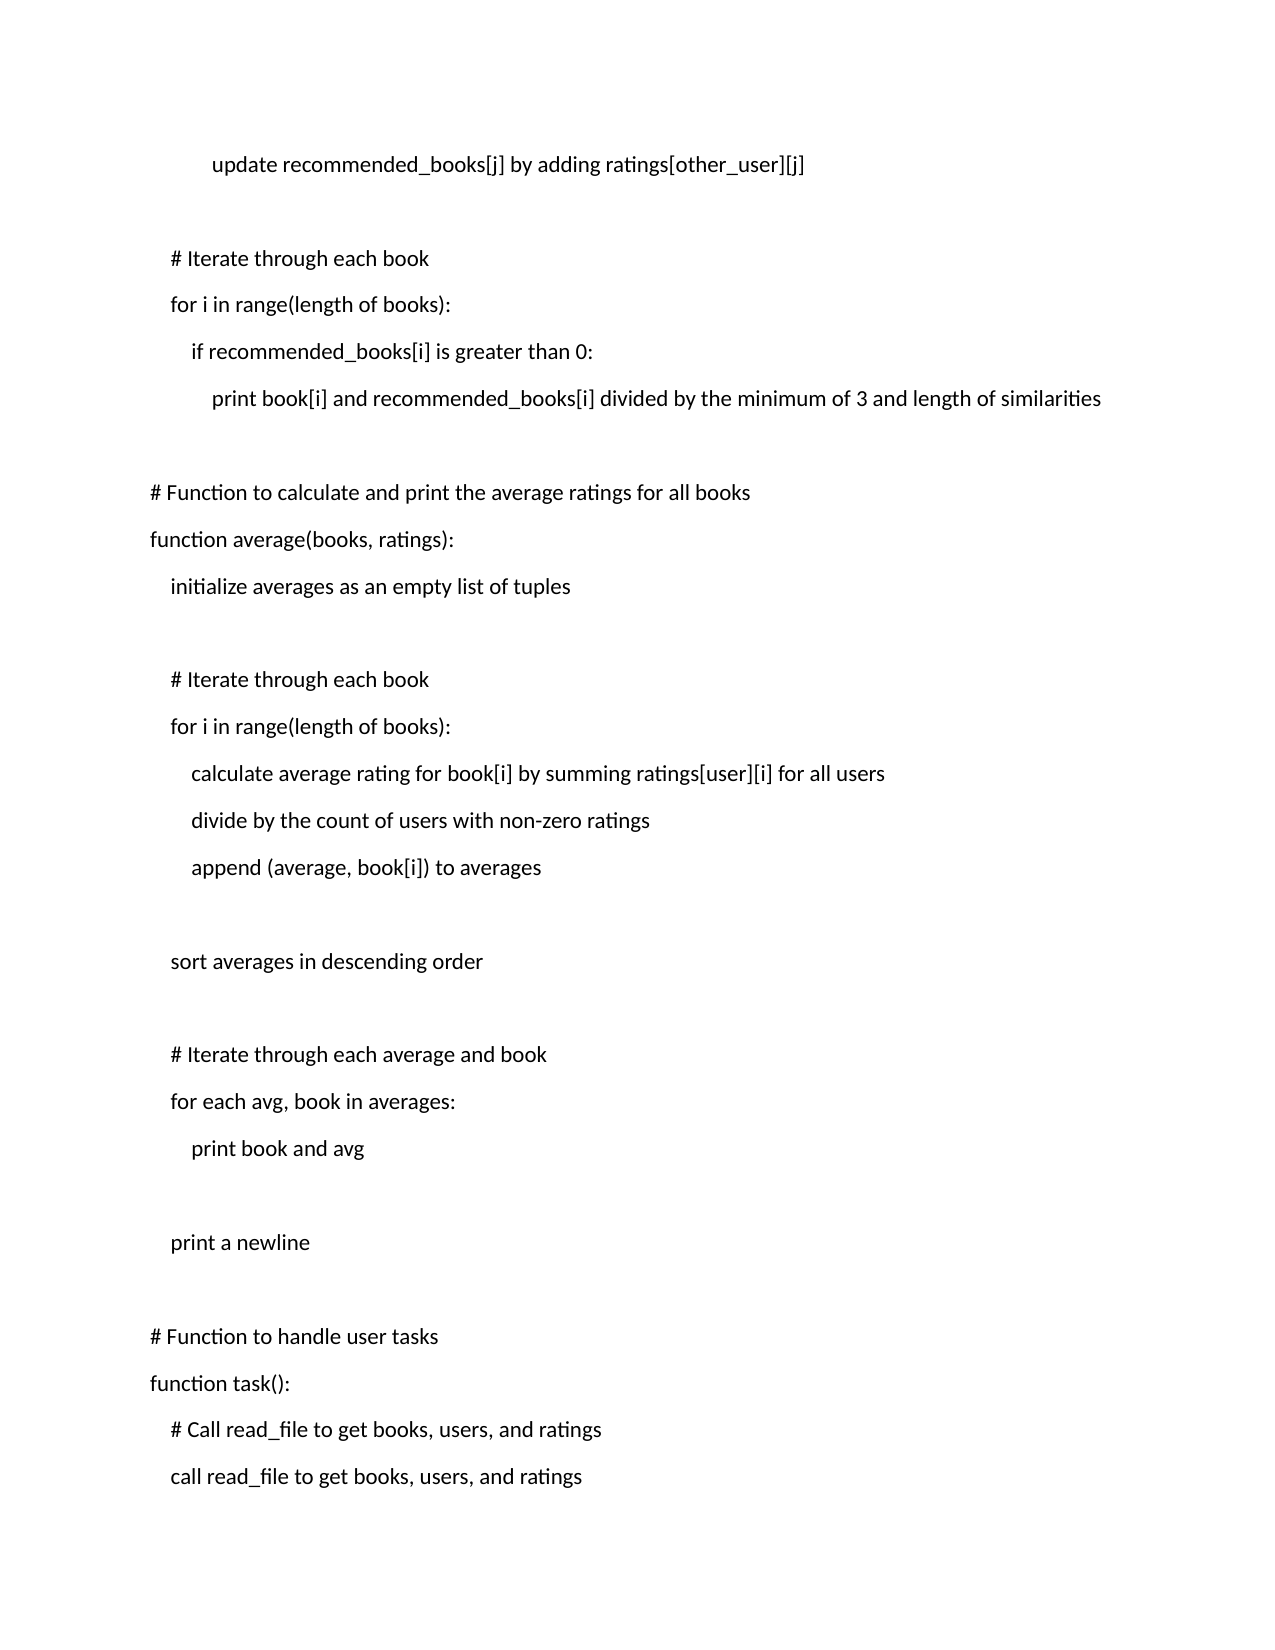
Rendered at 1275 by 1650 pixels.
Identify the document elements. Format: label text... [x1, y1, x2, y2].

text sort averages in descending order [150, 947, 1125, 975]
text if recommended_books[i] is greater than 0: [150, 337, 1125, 366]
text call read_file to get books, users, and ratings [150, 1462, 1125, 1491]
text print book and avg [150, 1134, 1125, 1162]
text print book[i] and recommended_books[i] divided by the minimum of 3 and length of similarities [150, 384, 1125, 412]
text # Function to handle user tasks [150, 1322, 1125, 1350]
text for i in range(length of books): [150, 291, 1125, 319]
text # Iterate through each average and book [150, 1041, 1125, 1069]
text # Call read_file to get books, users, and ratings [150, 1416, 1125, 1444]
text function average(books, ratings): [150, 525, 1125, 553]
text for i in range(length of books): [150, 712, 1125, 741]
text initialize averages as an empty list of tuples [150, 572, 1125, 600]
text for each avg, book in averages: [150, 1087, 1125, 1116]
text # Iterate through each book [150, 244, 1125, 272]
text update recommended_books[j] by adding ratings[other_user][j] [150, 150, 1125, 178]
text append (average, book[i]) to averages [150, 853, 1125, 881]
text print a newline [150, 1228, 1125, 1256]
text # Iterate through each book [150, 666, 1125, 694]
text function task(): [150, 1369, 1125, 1397]
text # Function to calculate and print the average ratings for all books [150, 478, 1125, 506]
text divide by the count of users with non-zero ratings [150, 806, 1125, 834]
text calculate average rating for book[i] by summing ratings[user][i] for all users [150, 759, 1125, 787]
